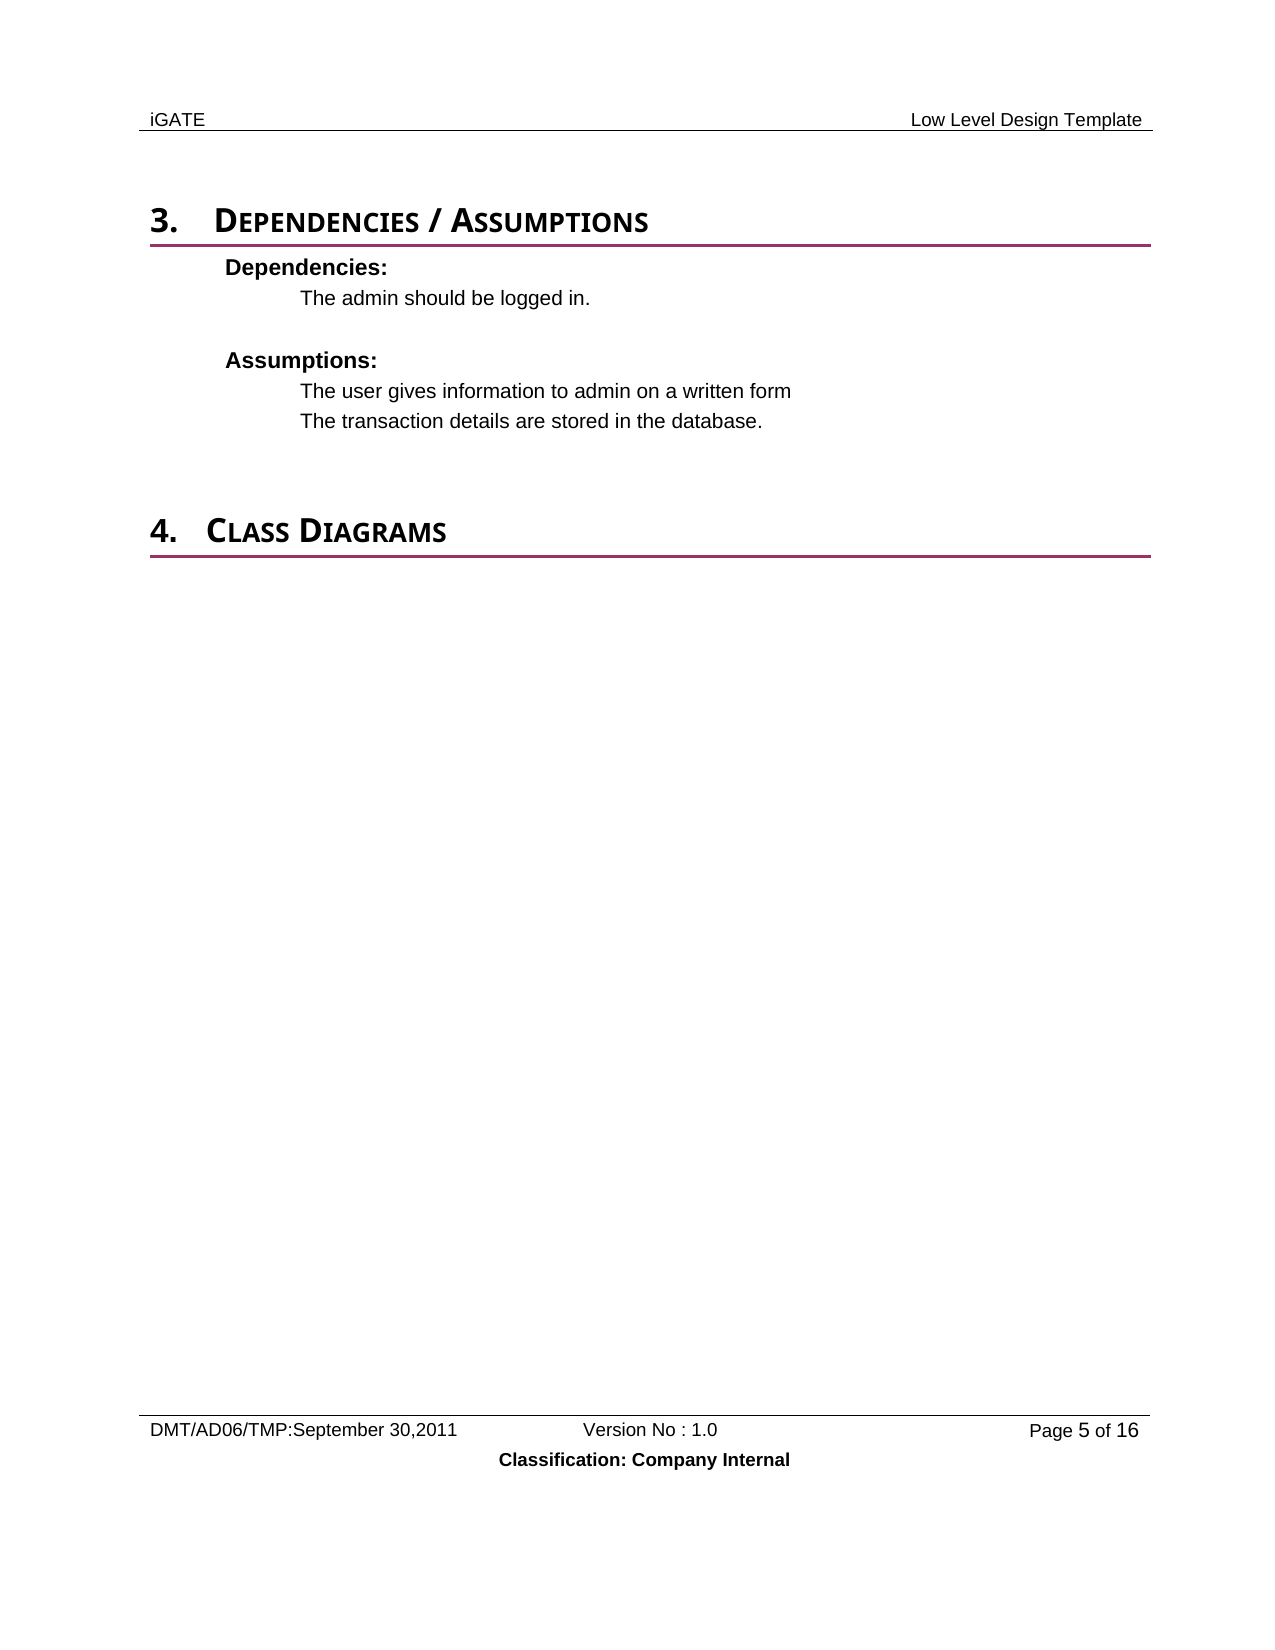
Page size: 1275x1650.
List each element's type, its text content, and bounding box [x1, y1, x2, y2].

subtitle 3. Dependencies / Assumptions [150, 197, 1151, 244]
text Dependencies: [225, 253, 1151, 280]
text The admin should be logged in. [225, 286, 1151, 310]
text Assumptions: [225, 347, 1151, 373]
subtitle 4. Class Diagrams [150, 507, 1151, 555]
text The transaction details are stored in the database. [225, 409, 1151, 433]
text The user gives information to admin on a written form [225, 379, 1151, 403]
